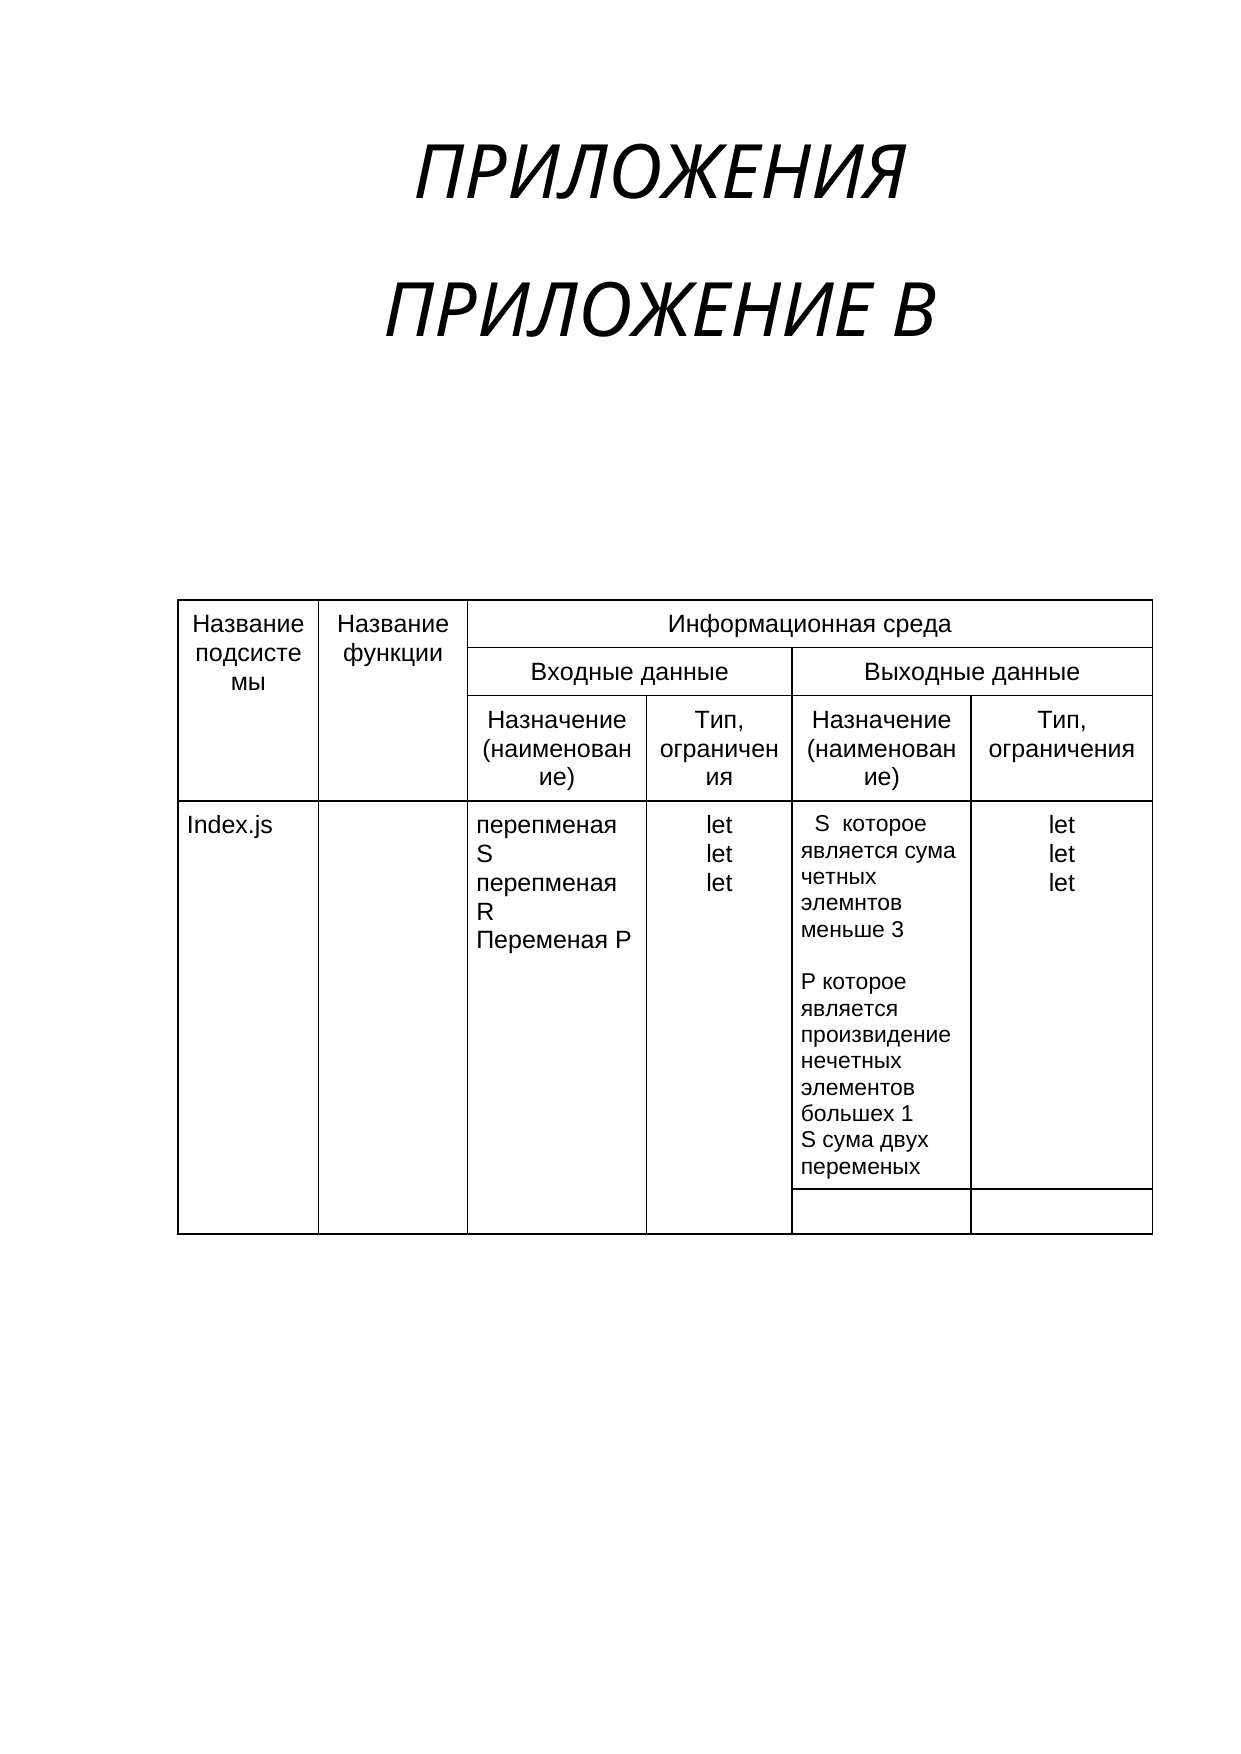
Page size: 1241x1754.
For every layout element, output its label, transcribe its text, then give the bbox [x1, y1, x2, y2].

table_cell [793, 1190, 970, 1233]
text ПРИЛОЖЕНИЯ [177, 118, 1152, 220]
text ПРИЛОЖЕНИЕ В [177, 256, 1152, 359]
table_cell Входные данные [468, 648, 791, 694]
table_cell Тип, ограничения [647, 696, 791, 800]
table_cell let let let [647, 802, 791, 1233]
table_cell let let let [972, 802, 1152, 1188]
table_cell Назначение (наименование) [793, 696, 970, 800]
table_cell S которое является сума четных элемнтов меньше 3 P которое является произвидение нечетных элементов большех 1 S сума двух переменых [793, 802, 970, 1188]
table_header Название функции [319, 601, 467, 800]
table_cell [319, 802, 467, 1233]
table_cell Назначение (наименование) [468, 696, 646, 800]
table_cell перепменая S перепменая R Переменая P [468, 802, 646, 1233]
table_header Информационная среда [468, 601, 1152, 647]
table_cell Index.js [179, 802, 318, 1233]
table_cell Выходные данные [793, 648, 1152, 694]
table_header Название подсистемы [179, 601, 318, 800]
table_cell [972, 1190, 1152, 1233]
table_cell Тип, ограничения [972, 696, 1152, 800]
